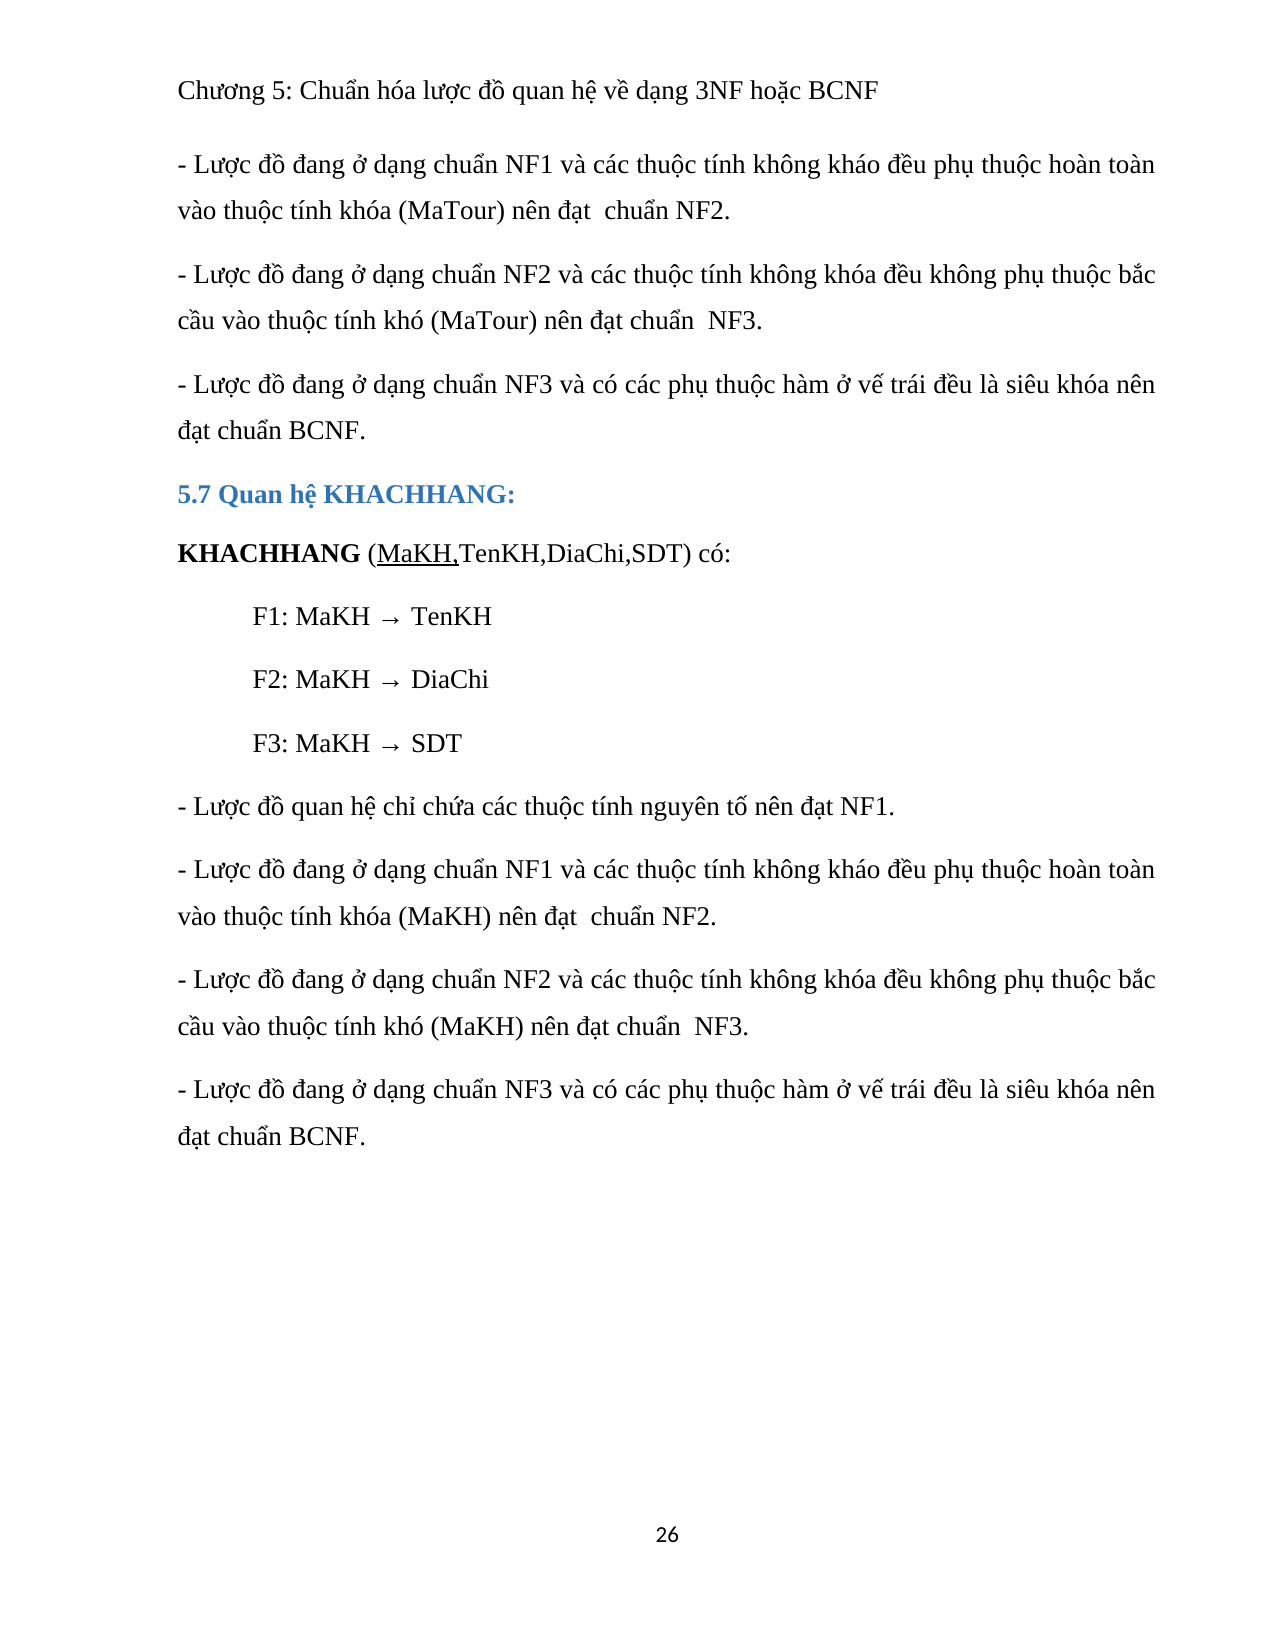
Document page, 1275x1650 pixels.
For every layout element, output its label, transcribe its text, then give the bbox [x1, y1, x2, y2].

text - Lược đồ đang ở dạng chuẩn NF2 và các thuộc tính không khóa đều không phụ thuộc bắc cầu vào thuộc tính khó (MaTour) nên đạt chuẩn NF3. [177, 258, 1157, 336]
text F3: MaKH → SDT [177, 727, 1157, 758]
text F2: MaKH → DiaChi [177, 663, 1157, 695]
text - Lược đồ đang ở dạng chuẩn NF1 và các thuộc tính không kháo đều phụ thuộc hoàn toàn vào thuộc tính khóa (MaKH) nên đạt chuẩn NF2. [177, 853, 1157, 931]
text KHACHHANG (MaKH,TenKH,DiaChi,SDT) có: [177, 537, 1157, 568]
text F1: MaKH → TenKH [177, 600, 1157, 631]
text 5.7 Quan hệ KHACHHANG: [177, 478, 1157, 509]
text - Lược đồ đang ở dạng chuẩn NF3 và có các phụ thuộc hàm ở vế trái đều là siêu khóa nên đạt chuẩn BCNF. [177, 1073, 1157, 1151]
text - Lược đồ đang ở dạng chuẩn NF1 và các thuộc tính không kháo đều phụ thuộc hoàn toàn vào thuộc tính khóa (MaTour) nên đạt chuẩn NF2. [177, 148, 1157, 226]
text - Lược đồ quan hệ chỉ chứa các thuộc tính nguyên tố nên đạt NF1. [177, 790, 1157, 821]
text - Lược đồ đang ở dạng chuẩn NF3 và có các phụ thuộc hàm ở vế trái đều là siêu khóa nên đạt chuẩn BCNF. [177, 368, 1157, 446]
text - Lược đồ đang ở dạng chuẩn NF2 và các thuộc tính không khóa đều không phụ thuộc bắc cầu vào thuộc tính khó (MaKH) nên đạt chuẩn NF3. [177, 963, 1157, 1041]
